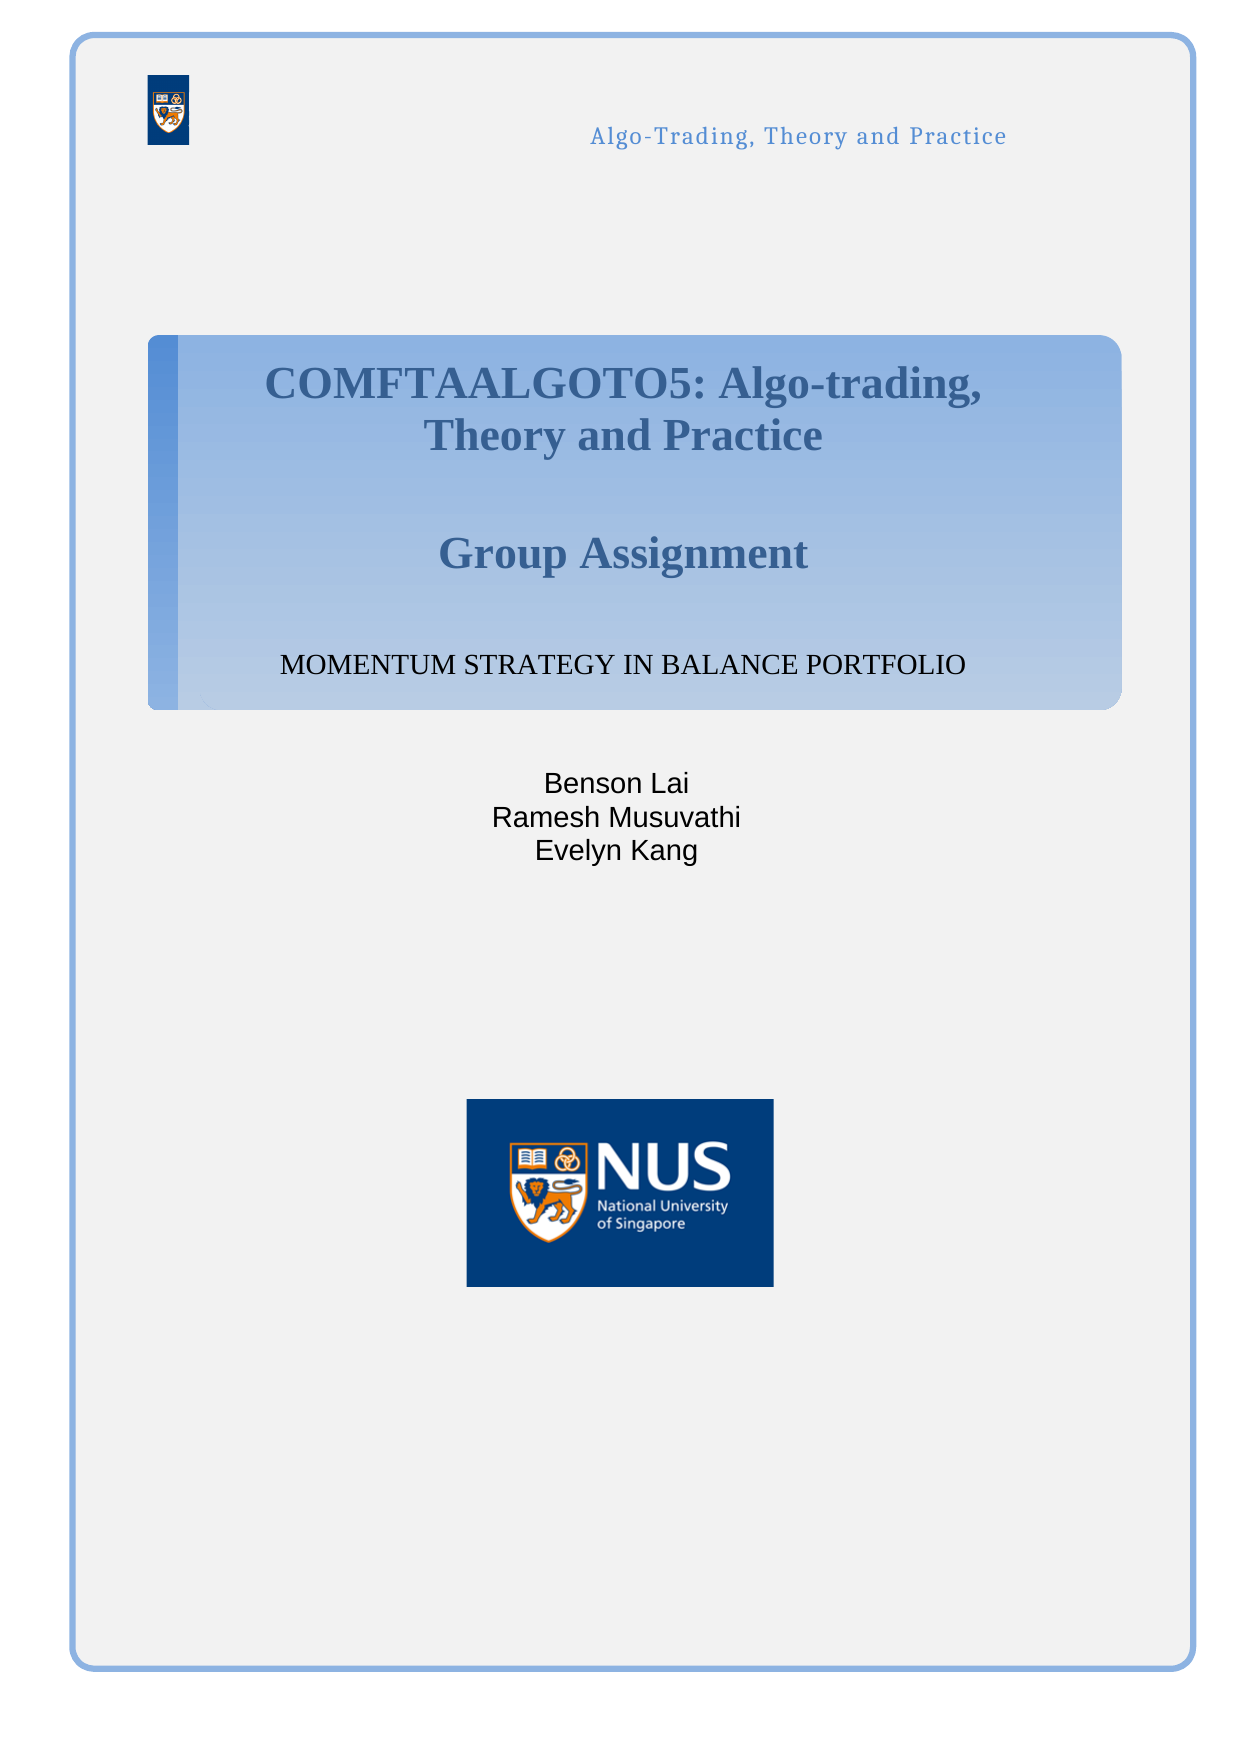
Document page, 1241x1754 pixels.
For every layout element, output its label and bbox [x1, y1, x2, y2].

picture [147, 75, 190, 145]
picture [466, 1099, 774, 1287]
